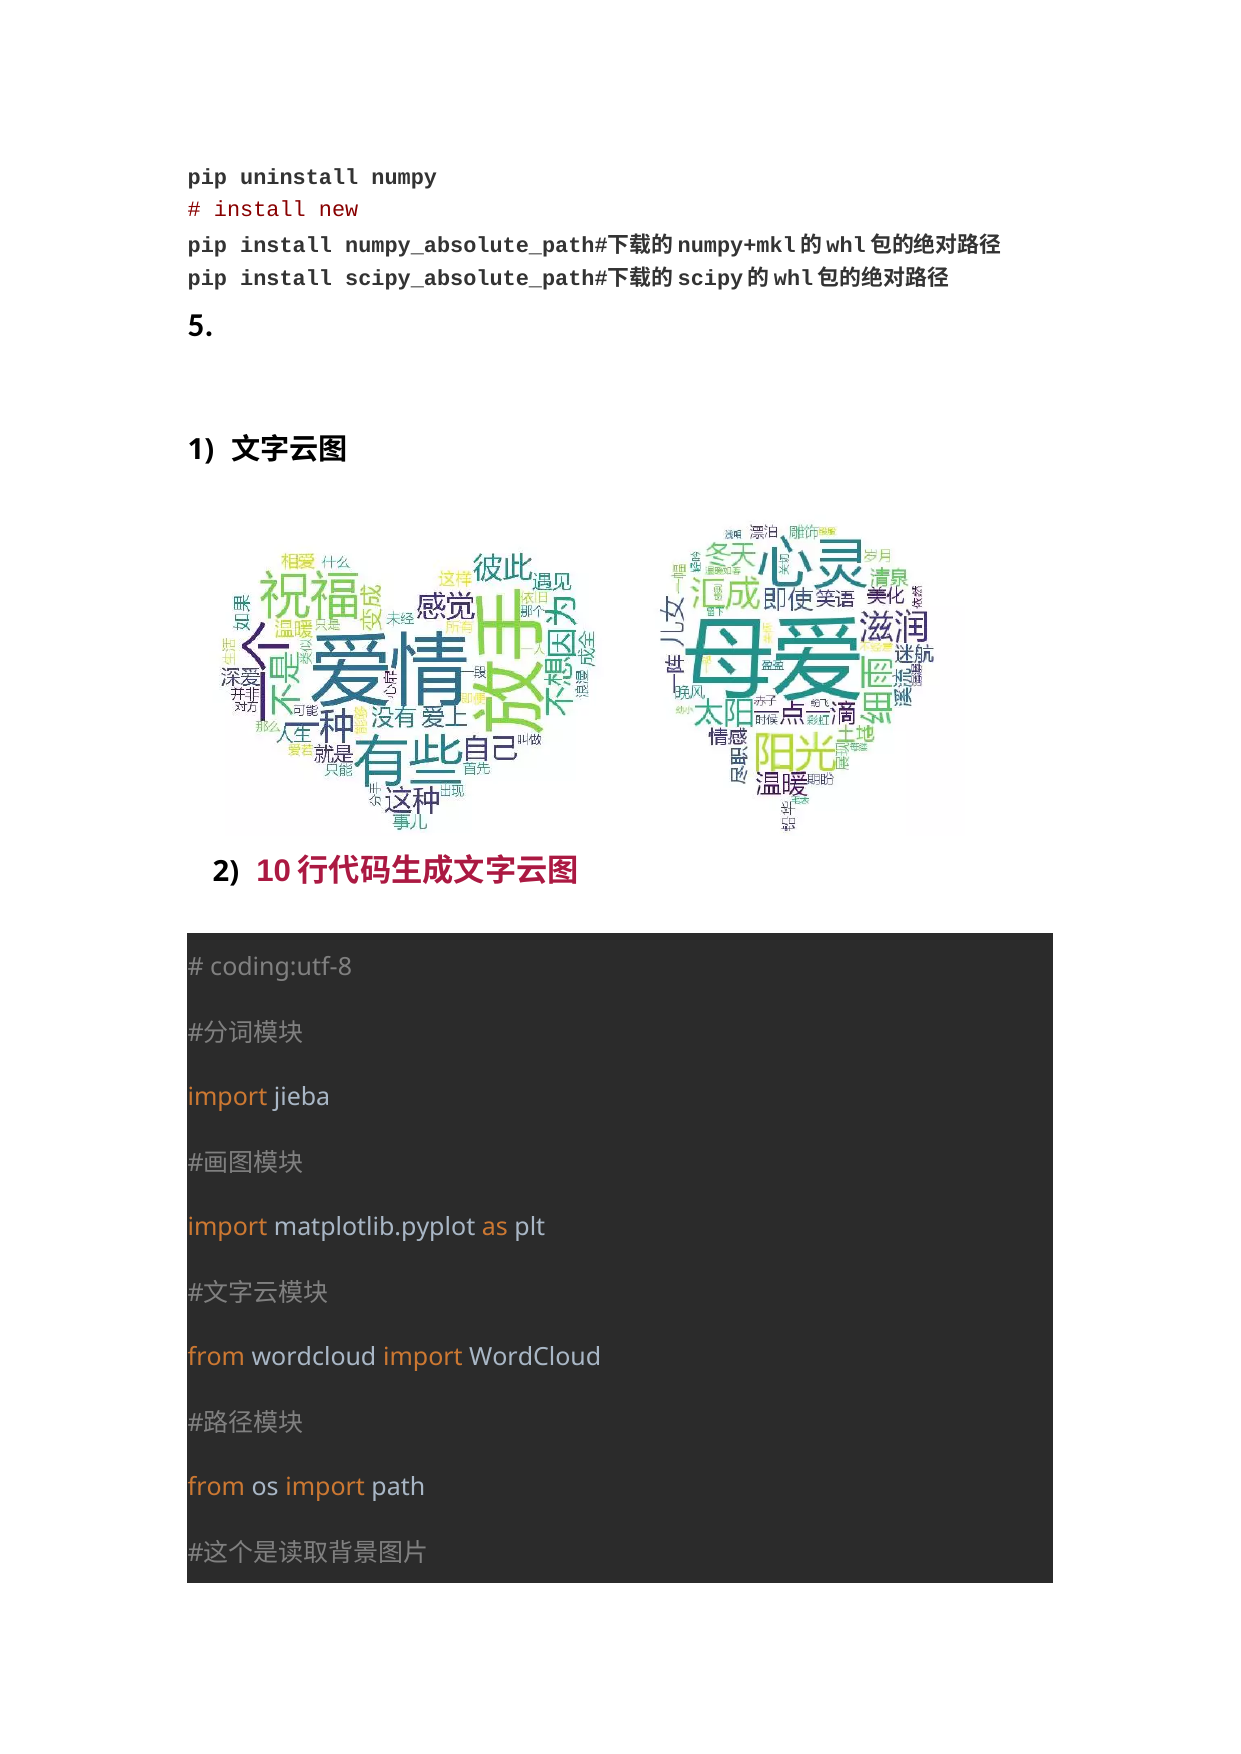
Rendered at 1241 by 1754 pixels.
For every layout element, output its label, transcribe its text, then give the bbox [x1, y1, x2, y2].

picture [187, 510, 966, 836]
text pip uninstall numpy [187, 162, 1053, 194]
text pip install scipy_absolute_path#下载的scipy的whl包的绝对路径 [187, 259, 1053, 292]
text pip install numpy_absolute_path#下载的numpy+mkl的whl包的绝对路径 [187, 227, 1053, 259]
text # install new [187, 194, 1053, 227]
subtitle 文字云图 [187, 414, 1028, 479]
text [187, 933, 1053, 1583]
subtitle 10行代码生成文字云图 [212, 835, 1028, 900]
